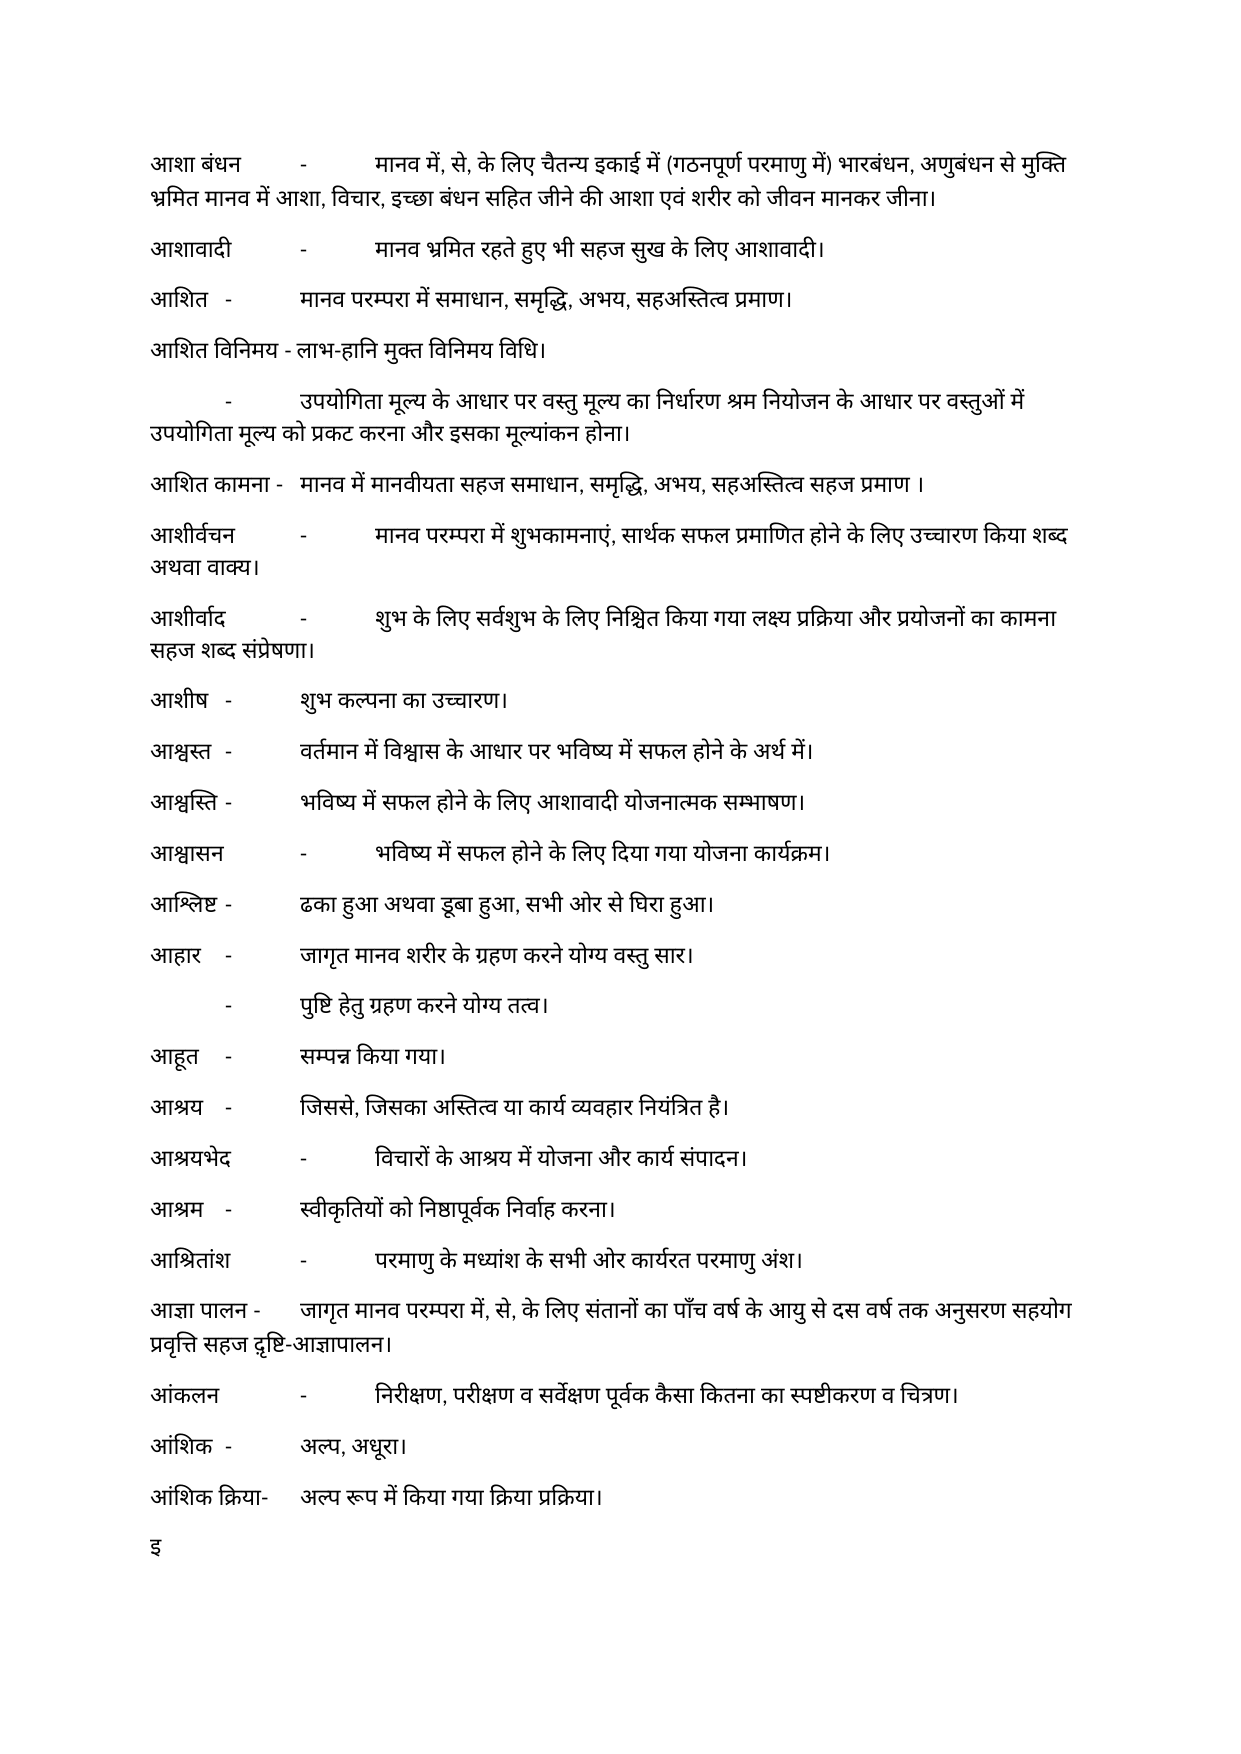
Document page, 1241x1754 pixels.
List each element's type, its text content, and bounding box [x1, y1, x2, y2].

text आश्रयभेद - विचारों के आश्रय में योजना और कार्य संपादन। [150, 1144, 1090, 1176]
text आशीर्वचन - मानव परम्परा में शुभकामनाएं, सार्थक सफल प्रमाणित होने के लिए उच्चारण किया शब्द अथवा वाक्य। [150, 521, 1090, 585]
text आहार - जागृत मानव शरीर के ग्रहण करने योग्य वस्तु सार। [150, 941, 1090, 972]
text आज्ञा पालन - जागृत मानव परम्परा में, से, के लिए संतानों का पाँच वर्ष के आयु से दस वर्ष तक अनुसरण सहयोग प्रवृत्ति सहज द़ृष्टि-आज्ञापालन। [150, 1297, 1090, 1362]
text आहूत - सम्पन्न किया गया। [150, 1042, 1090, 1074]
text आशा बंधन - मानव में, से, के लिए चैतन्य इकाई में (गठनपूर्ण परमाणु में) भारबंधन, अणुबंधन से मुक्ति भ्रमित मानव में आशा, विचार, इच्छा बंधन सहित जीने की आशा एवं शरीर को जीवन मानकर जीना। [150, 150, 1090, 216]
text आश्वस्ति - भविष्य में सफल होने के लिए आशावादी योजनात्मक सम्भाषण। [150, 788, 1090, 820]
text आश्रम - स्वीकृतियों को निष्ठापूर्वक निर्वाह करना। [150, 1195, 1090, 1227]
text आश्वस्त - वर्तमान में विश्वास के आधार पर भविष्य में सफल होने के अर्थ में। [150, 737, 1090, 769]
text आंशिक क्रिया- अल्प रूप में किया गया क्रिया प्रक्रिया। [150, 1483, 1090, 1515]
text आश्वासन - भविष्य में सफल होने के लिए दिया गया योजना कार्यक्रम। [150, 839, 1090, 871]
text आश्रितांश - परमाणु के मध्यांश के सभी ओर कार्यरत परमाणु अंश। [150, 1246, 1090, 1277]
text आशावादी - मानव भ्रमित रहते हुए भी सहज सुख के लिए आशावादी। [150, 235, 1090, 266]
text आशित - मानव परम्परा में समाधान, समृद्धि, अभय, सहअस्तित्व प्रमाण। [150, 286, 1090, 317]
text आशीष - शुभ कल्पना का उच्चारण। [150, 687, 1090, 718]
text आंशिक - अल्प, अधूरा। [150, 1432, 1090, 1464]
text - पुष्टि हेतु ग्रहण करने योग्य तत्व। [150, 992, 1090, 1023]
text - उपयोगिता मूल्य के आधार पर वस्तु मूल्य का निर्धारण श्रम नियोजन के आधार पर वस्तुओं में उपयोगिता मूल्य को प्रकट करना और इसका मूल्यांकन होना। [150, 387, 1090, 451]
text आशित कामना - मानव में मानवीयता सहज समाधान, समृद्धि, अभय, सहअस्तित्व सहज प्रमाण । [150, 470, 1090, 502]
text आश्रय - जिससे, जिसका अस्तित्व या कार्य व्यवहार नियंत्रित है। [150, 1093, 1090, 1125]
text आशित विनिमय - लाभ-हानि मुक्त विनिमय विधि। [150, 336, 1090, 368]
text आंकलन - निरीक्षण, परीक्षण व सर्वेक्षण पूर्वक कैसा कितना का स्पष्टीकरण व चित्रण। [150, 1381, 1090, 1413]
text आश्लिष्ट - ढका हुआ अथवा डूबा हुआ, सभी ओर से घिरा हुआ। [150, 890, 1090, 922]
text आशीर्वाद - शुभ के लिए सर्वशुभ के लिए निश्चित किया गया लक्ष्य प्रक्रिया और प्रयोजनों का कामना सहज शब्द संप्रेषणा। [150, 604, 1090, 668]
text इ [150, 1534, 1090, 1564]
